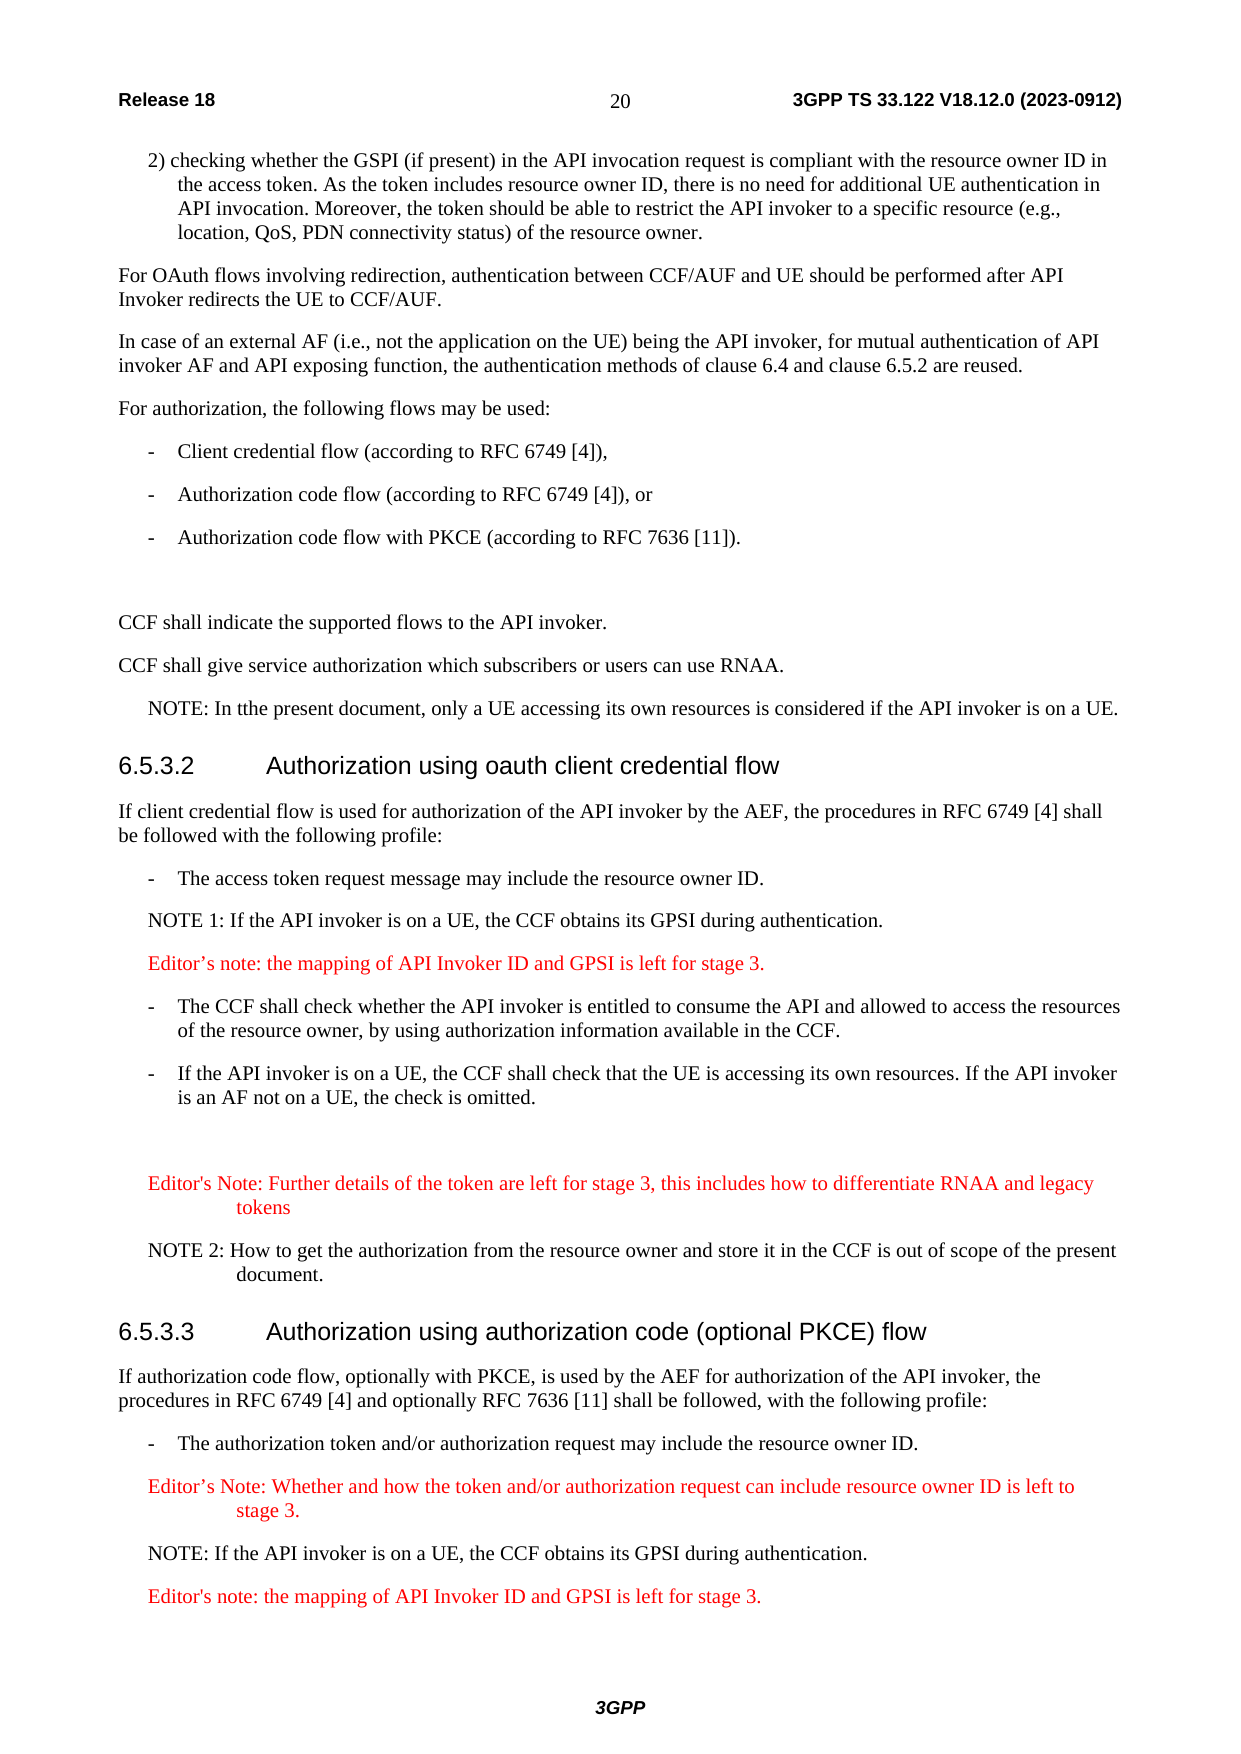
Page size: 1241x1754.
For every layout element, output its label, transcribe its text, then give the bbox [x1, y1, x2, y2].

text NOTE: If the API invoker is on a UE, the CCF obtains its GPSI during authentication. [148, 1541, 1122, 1565]
subtitle 6.5.3.2 Authorization using oauth client credential flow [118, 751, 1122, 780]
text NOTE 1: If the API invoker is on a UE, the CCF obtains its GPSI during authentication. [148, 908, 1122, 932]
text - The access token request message may include the resource owner ID. [148, 866, 1122, 890]
text NOTE: In tthe present document, only a UE accessing its own resources is considered if the API invoker is on a UE. [148, 696, 1122, 720]
text CCF shall give service authorization which subscribers or users can use RNAA. [118, 653, 1122, 677]
text - If the API invoker is on a UE, the CCF shall check that the UE is accessing its own resources. If the API invoker is an AF not on a UE, the check is omitted. [148, 1061, 1122, 1109]
text - The CCF shall check whether the API invoker is entitled to consume the API and allowed to access the resources of the resource owner, by using authorization information available in the CCF. [148, 994, 1122, 1042]
text For OAuth flows involving redirection, authentication between CCF/AUF and UE should be performed after API Invoker redirects the UE to CCF/AUF. [118, 262, 1122, 311]
text Editor’s note: the mapping of API Invoker ID and GPSI is left for stage 3. [148, 951, 1122, 975]
text CCF shall indicate the supported flows to the API invoker. [118, 610, 1122, 634]
subtitle 6.5.3.3 Authorization using authorization code (optional PKCE) flow [118, 1317, 1122, 1346]
text If authorization code flow, optionally with PKCE, is used by the AEF for authorization of the API invoker, the procedures in RFC 6749 [4] and optionally RFC 7636 [11] shall be followed, with the following profile: [118, 1364, 1122, 1412]
text Editor's Note: Further details of the token are left for stage 3, this includes how to differentiate RNAA and legacy tokens [148, 1171, 1122, 1219]
text - Authorization code flow with PKCE (according to RFC 7636 [11]). [148, 525, 1122, 549]
text If client credential flow is used for authorization of the API invoker by the AEF, the procedures in RFC 6749 [4] shall be followed with the following profile: [118, 799, 1122, 847]
text - Client credential flow (according to RFC 6749 [4]), [148, 439, 1122, 463]
text 2) checking whether the GSPI (if present) in the API invocation request is compliant with the resource owner ID in the access token. As the token includes resource owner ID, there is no need for additional UE authentication in API invocation. Moreover, the token should be able to restrict the API invoker to a specific resource (e.g., location, QoS, PDN connectivity status) of the resource owner. [148, 147, 1122, 244]
text Editor’s Note: Whether and how the token and/or authorization request can include resource owner ID is left to stage 3. [148, 1474, 1122, 1522]
text Editor's note: the mapping of API Invoker ID and GPSI is left for stage 3. [148, 1584, 1122, 1608]
text For authorization, the following flows may be used: [118, 396, 1122, 420]
text - Authorization code flow (according to RFC 6749 [4]), or [148, 482, 1122, 506]
text NOTE 2: How to get the authorization from the resource owner and store it in the CCF is out of scope of the present document. [148, 1237, 1122, 1286]
text - The authorization token and/or authorization request may include the resource owner ID. [148, 1431, 1122, 1455]
text In case of an external AF (i.e., not the application on the UE) being the API invoker, for mutual authentication of API invoker AF and API exposing function, the authentication methods of clause 6.4 and clause 6.5.2 are reused. [118, 329, 1122, 377]
